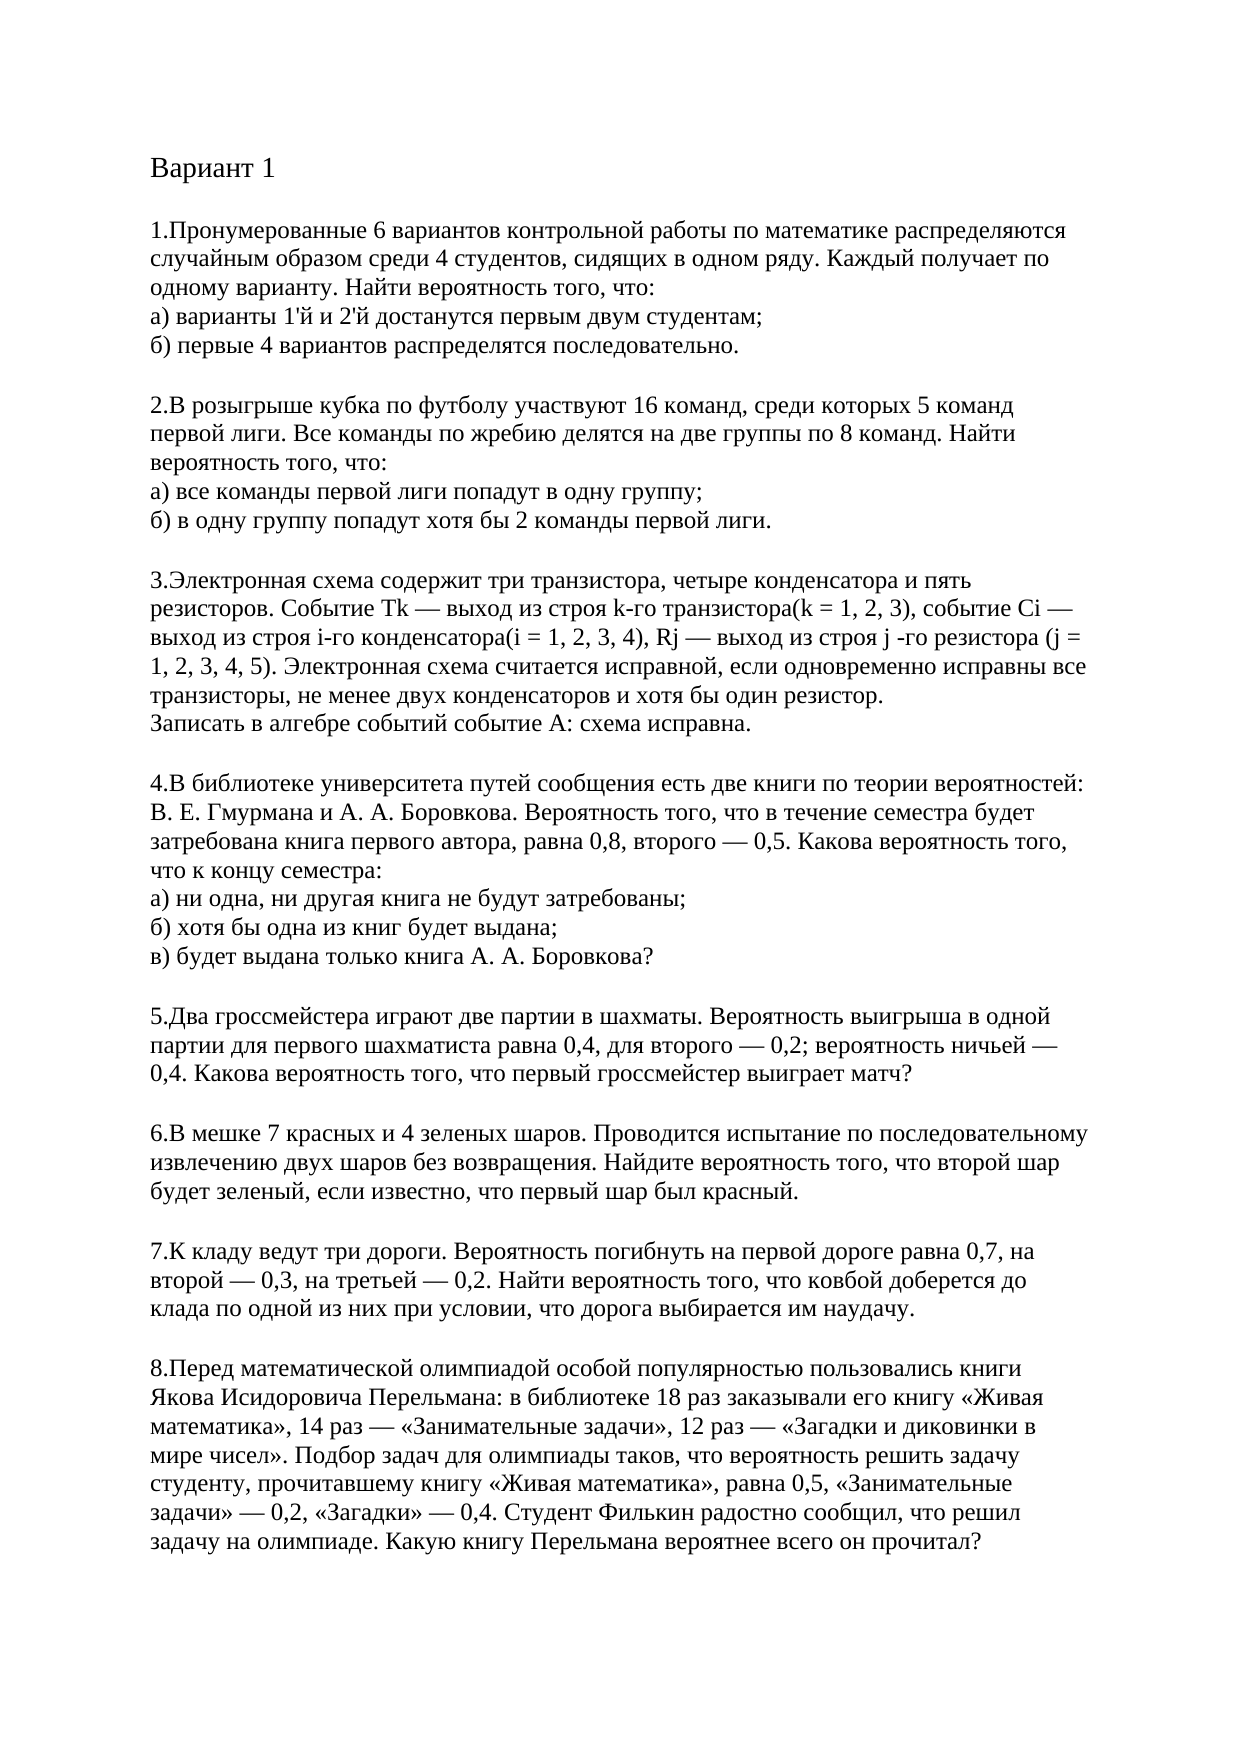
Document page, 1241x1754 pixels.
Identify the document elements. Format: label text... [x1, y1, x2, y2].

text 2.В розыгрыше кубка по футболу участвуют 16 команд, среди которых 5 команд первой лиги. Все команды по жребию делятся на две группы по 8 команд. Найти вероятность того, что: а) все команды первой лиги попадут в одну группу; б) в одну группу попадут хотя бы 2 команды первой лиги. [150, 390, 1090, 533]
text 8.Перед математической олимпиадой особой популярностью пользовались книги Якова Исидоровича Перельмана: в библиотеке 18 раз заказывали его книгу «Живая математика», 14 раз — «Занимательные задачи», 12 раз — «Загадки и диковинки в мире чисел». Подбор задач для олимпиады таков, что вероятность решить задачу студенту, прочитавшему книгу «Живая математика», равна 0,5, «Занимательные задачи» — 0,2, «Загадки» — 0,4. Студент Филькин радостно сообщил, что решил задачу на олимпиаде. Какую книгу Перельмана вероятнее всего он прочитал? [150, 1353, 1090, 1555]
text 4.В библиотеке университета путей сообщения есть две книги по теории вероятностей: В. Е. Гмурмана и А. А. Боровкова. Вероятность того, что в течение семестра будет затребована книга первого автора, равна 0,8, второго — 0,5. Какова вероятность того, что к концу семестра: а) ни одна, ни другая книга не будут затребованы; б) хотя бы одна из книг будет выдана; в) будет выдана только книга А. А. Боровкова? [150, 768, 1090, 970]
text 7.К кладу ведут три дороги. Вероятность погибнуть на первой дороге равна 0,7, на второй — 0,3, на третьей — 0,2. Найти вероятность того, что ковбой доберется до клада по одной из них при условии, что дорога выбирается им наудачу. [150, 1236, 1090, 1322]
text 3.Электронная схема содержит три транзистора, четыре конденсатора и пять резисторов. Событие Tk — выход из строя k-го транзистора(k = 1, 2, 3), событие Сi — выход из строя i-го конденсатора(i = 1, 2, 3, 4), Rj — выход из строя j -го резистора (j = 1, 2, 3, 4, 5). Электронная схема считается исправной, если одновременно исправны все транзисторы, не менее двух конденсаторов и хотя бы один резистор. Записать в алгебре событий событие А: схема исправна. [150, 565, 1090, 737]
text 6.В мешке 7 красных и 4 зеленых шаров. Проводится испытание по последовательному извлечению двух шаров без возвращения. Найдите вероятность того, что второй шар будет зеленый, если известно, что первый шар был красный. [150, 1118, 1090, 1205]
text 5.Два гроссмейстера играют две партии в шахматы. Вероятность выигрыша в одной партии для первого шахматиста равна 0,4, для второго — 0,2; вероятность ничьей — 0,4. Какова вероятность того, что первый гроссмейстер выиграет матч? [150, 1001, 1090, 1087]
text Вариант 1 [150, 150, 1090, 183]
text 1.Пронумерованные 6 вариантов контрольной работы по математике распределяются случайным образом среди 4 студентов, сидящих в одном ряду. Каждый получает по одному варианту. Найти вероятность того, что: а) варианты 1'й и 2'й достанутся первым двум студентам; б) первые 4 вариантов распределятся последовательно. [150, 215, 1090, 358]
